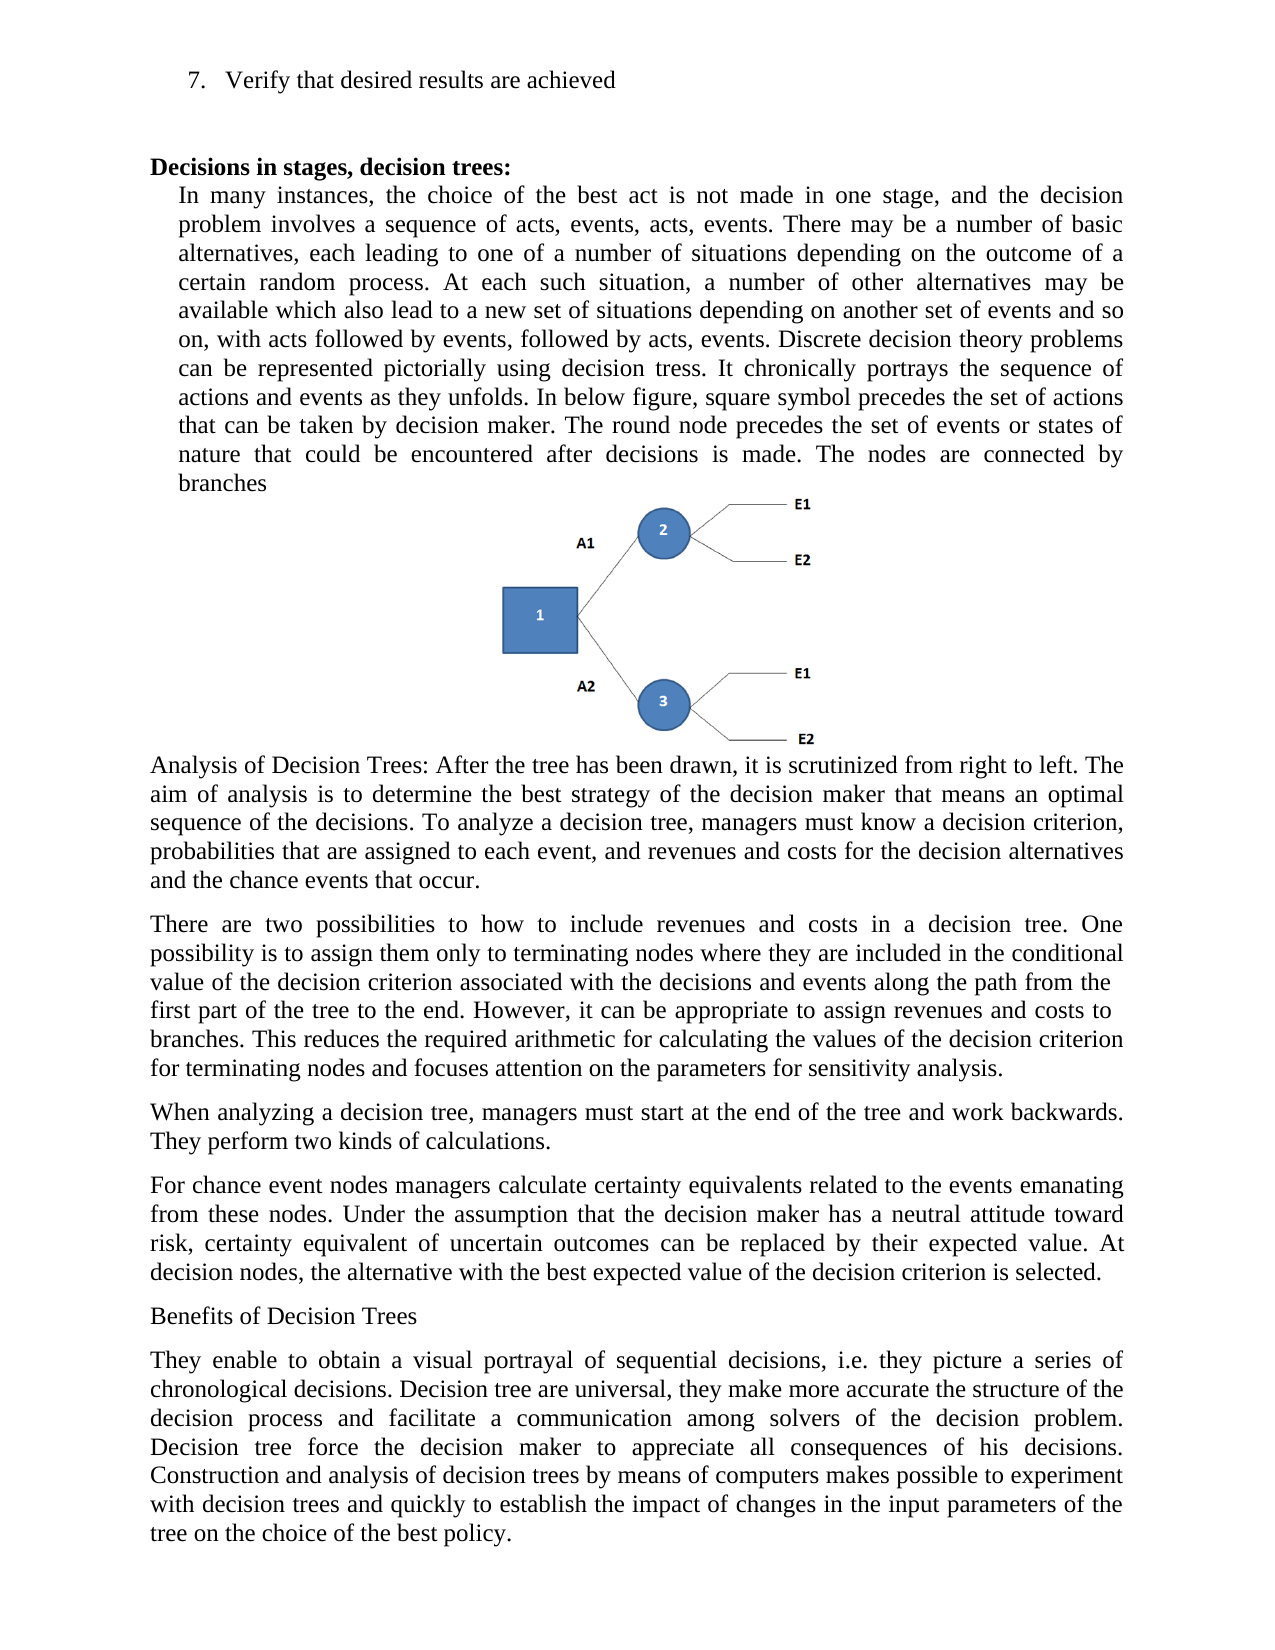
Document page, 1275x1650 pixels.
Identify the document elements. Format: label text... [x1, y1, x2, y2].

text They enable to obtain a visual portrayal of sequential decisions, i.e. they picture a series of chronological decisions. Decision tree are universal, they make more accurate the structure of the decision process and facilitate a communication among solvers of the decision problem. Decision tree force the decision maker to appreciate all consequences of his decisions. Construction and analysis of decision trees by means of computers makes possible to experiment with decision trees and quickly to establish the impact of changes in the input parameters of the tree on the choice of the best policy. [150, 1346, 1125, 1547]
text Analysis of Decision Trees: After the tree has been drawn, it is scrutinized from right to left. The aim of analysis is to determine the best strategy of the decision maker that means an optimal sequence of the decisions. To analyze a decision tree, managers must know a decision criterion, probabilities that are assigned to each event, and revenues and costs for the decision alternatives and the chance events that occur. [150, 750, 1125, 894]
text Benefits of Decision Trees [150, 1301, 1125, 1330]
picture [460, 496, 844, 750]
text There are two possibilities to how to include revenues and costs in a decision tree. One possibility is to assign them only to terminating nodes where they are included in the conditional value of the decision criterion associated with the decisions and events along the path from the first part of the tree to the end. However, it can be appropriate to assign revenues and costs to branches. This reduces the required arithmetic for calculating the values of the decision criterion for terminating nodes and focuses attention on the parameters for sensitivity analysis. [150, 909, 1125, 1082]
text In many instances, the choice of the best act is not made in one stage, and the decision problem involves a sequence of acts, events, acts, events. There may be a number of basic alternatives, each leading to one of a number of situations depending on the outcome of a certain random process. At each such situation, a number of other alternatives may be available which also lead to a new set of situations depending on another set of events and so on, with acts followed by events, followed by acts, events. Discrete decision theory problems can be represented pictorially using decision tress. It chronically portrays the sequence of actions and events as they unfolds. In below figure, square symbol precedes the set of actions that can be taken by decision maker. The round node precedes the set of events or states of nature that could be encountered after decisions is made. The nodes are connected by branches [178, 181, 1125, 497]
text When analyzing a decision tree, managers must start at the end of the tree and work backwards. They perform two kinds of calculations. [150, 1097, 1125, 1155]
text Decisions in stages, decision trees: [150, 152, 1125, 181]
list Verify that desired results are achieved [187, 66, 1125, 94]
text For chance event nodes managers calculate certainty equivalents related to the events emanating from these nodes. Under the assumption that the decision maker has a neutral attitude toward risk, certainty equivalent of uncertain outcomes can be replaced by their expected value. At decision nodes, the alternative with the best expected value of the decision criterion is selected. [150, 1171, 1125, 1286]
